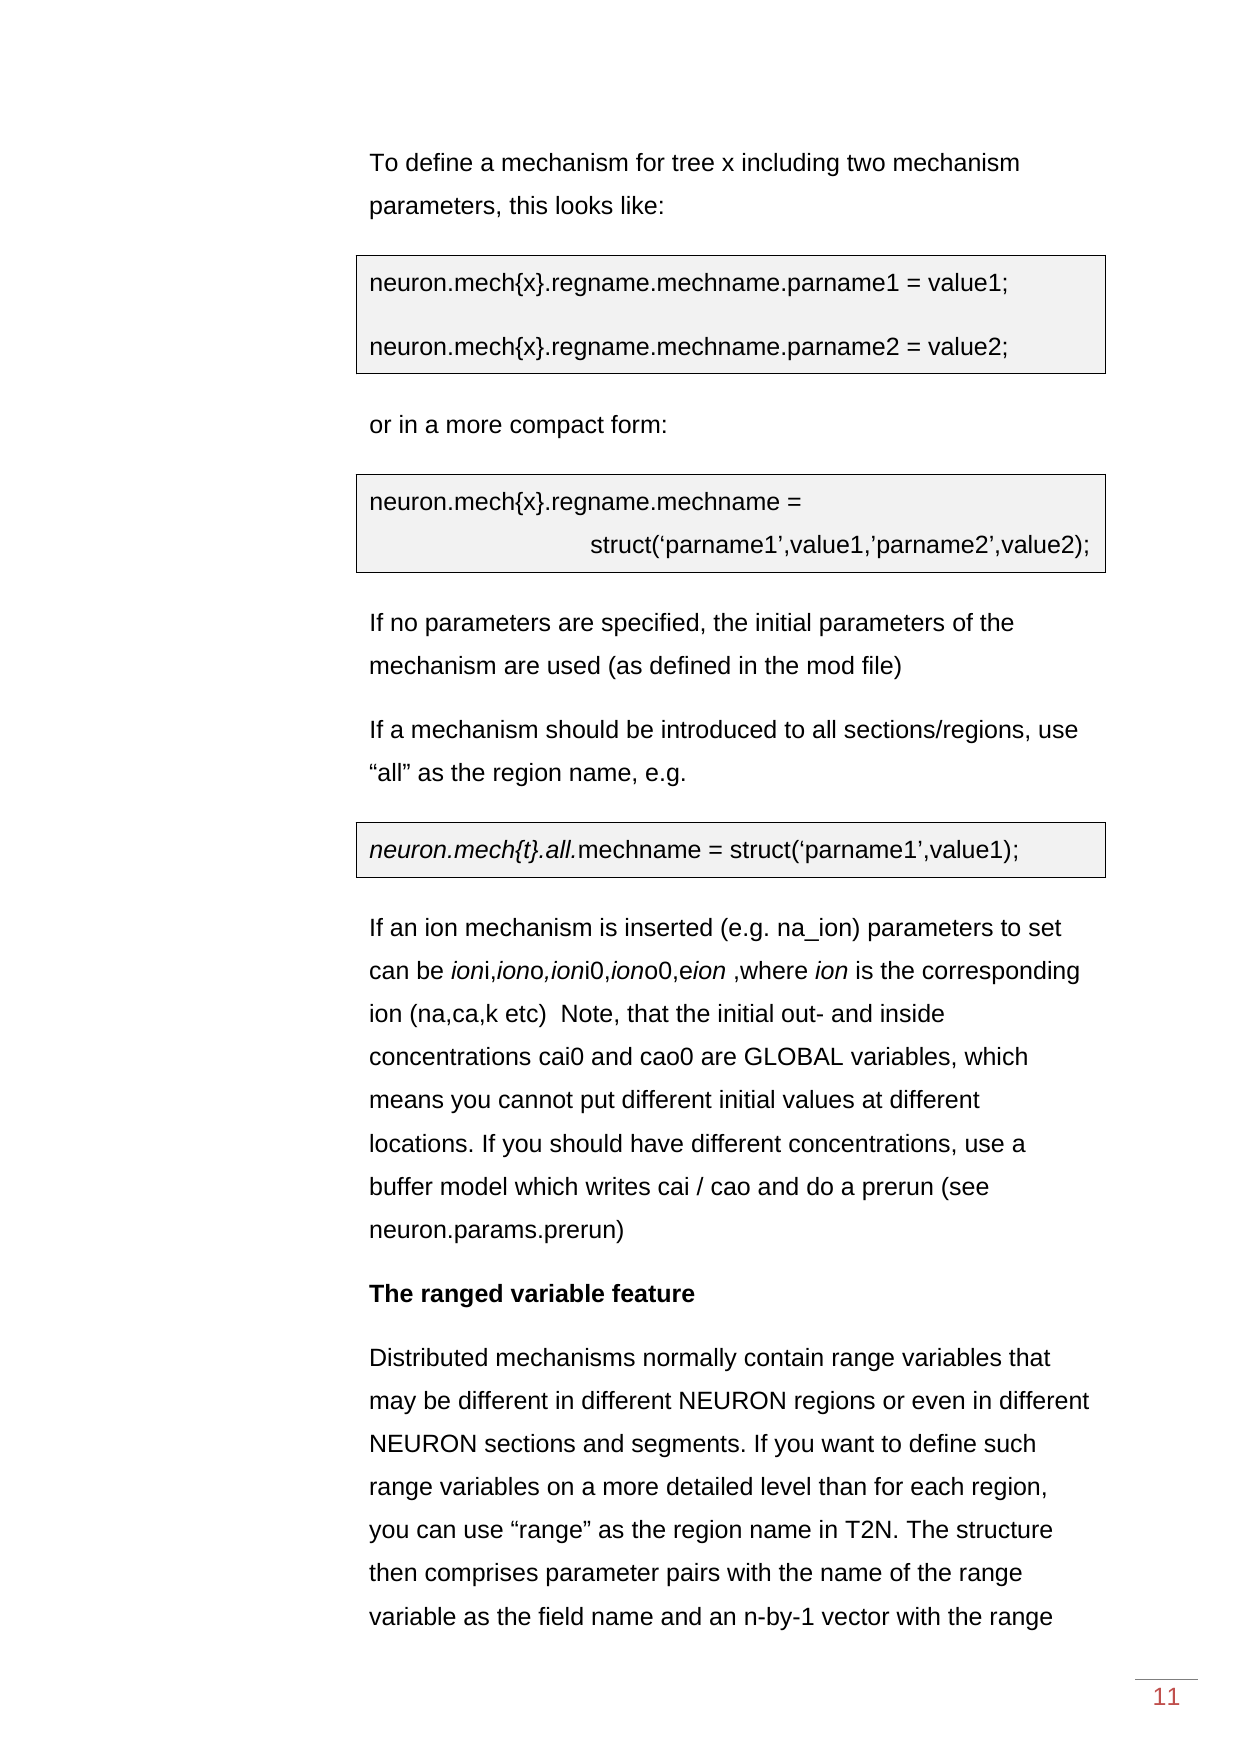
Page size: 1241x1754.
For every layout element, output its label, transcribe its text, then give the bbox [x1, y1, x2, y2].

text If no parameters are specified, the initial parameters of the mechanism are used (as defined in the mod file) [369, 608, 1093, 680]
text neuron.mech{x}.regname.mechname.parname2 = value2; [357, 319, 1105, 373]
text neuron.mech{t}.all.mechname = struct(‘parname1’,value1); [357, 823, 1105, 877]
text The ranged variable feature [369, 1279, 1093, 1308]
text neuron.mech{x}.regname.mechname.parname1 = value1; [357, 256, 1105, 297]
text If an ion mechanism is inserted (e.g. na_ion) parameters to set can be ioni,iono,ioni0,iono0,eion ,where ion is the corresponding ion (na,ca,k etc) Note, that the initial out- and inside concentrations cai0 and cao0 are GLOBAL variables, which means you cannot put different initial values at different locations. If you should have different concentrations, use a buffer model which writes cai / cao and do a prerun (see neuron.params.prerun) [369, 913, 1093, 1244]
text If a mechanism should be introduced to all sections/regions, use “all” as the region name, e.g. [369, 715, 1093, 787]
text neuron.mech{x}.regname.mechname = struct(‘parname1’,value1,’parname2’,value2); [357, 475, 1105, 572]
text or in a more compact form: [148, 410, 1093, 438]
text To define a mechanism for tree x including two mechanism parameters, this looks like: [369, 148, 1093, 219]
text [369, 1343, 1093, 1630]
